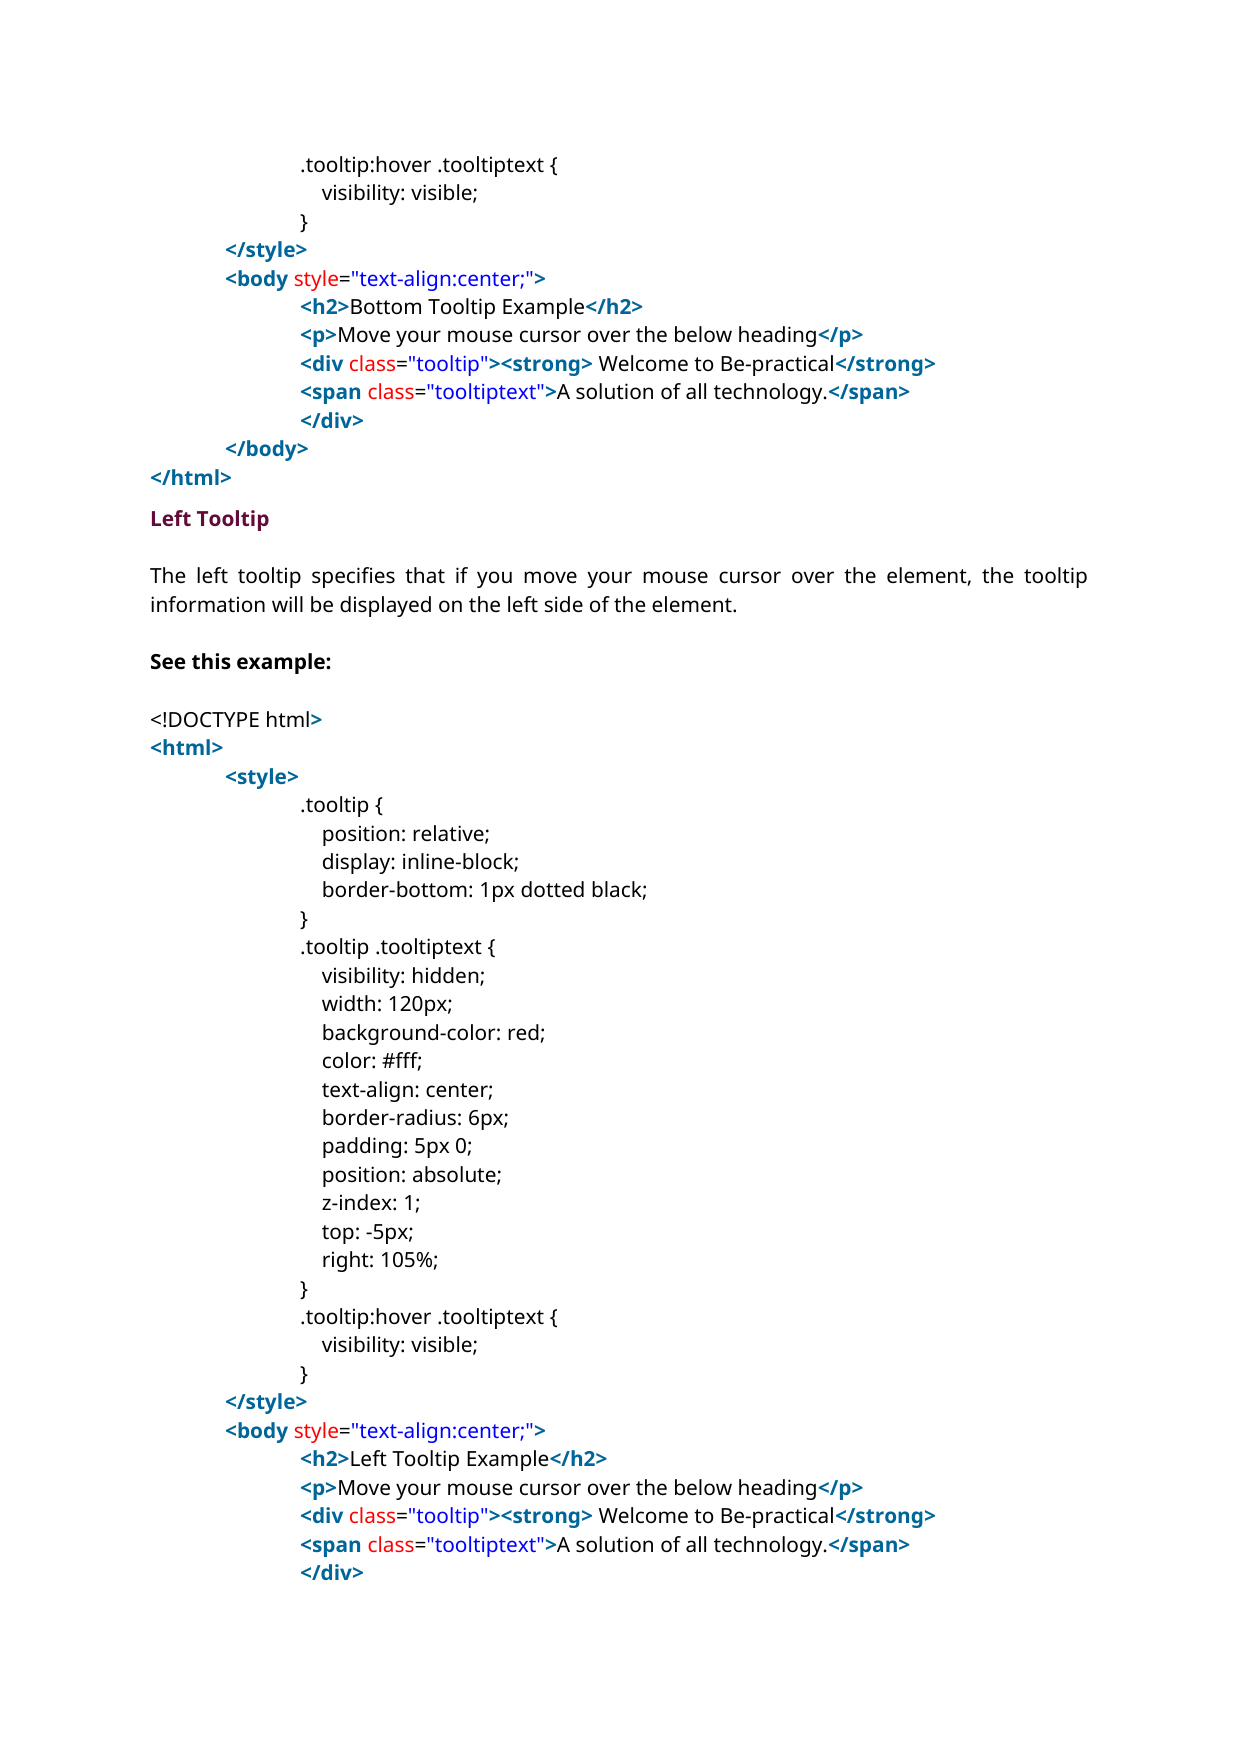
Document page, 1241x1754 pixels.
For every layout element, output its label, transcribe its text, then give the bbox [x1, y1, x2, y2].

text <p>Move your mouse cursor over the below heading</p> [300, 1473, 1090, 1501]
text z-index: 1; [300, 1188, 1090, 1217]
text </style> [225, 1387, 1090, 1416]
text } [300, 207, 1090, 235]
text .tooltip:hover .tooltiptext { [300, 150, 1090, 178]
text <p>Move your mouse cursor over the below heading</p> [300, 321, 1090, 349]
text </div> [300, 1558, 1090, 1587]
text width: 120px; [300, 989, 1090, 1018]
text top: -5px; [300, 1217, 1090, 1245]
text <div class="tooltip"><strong> Welcome to Be-practical</strong> [300, 349, 1090, 377]
text visibility: hidden; [300, 961, 1090, 989]
text right: 105%; [300, 1245, 1090, 1274]
text Left Tooltip [150, 504, 1090, 532]
text <style> [225, 762, 1090, 790]
text visibility: visible; [300, 1331, 1090, 1359]
text .tooltip:hover .tooltiptext { [300, 1302, 1090, 1331]
text border-radius: 6px; [300, 1103, 1090, 1132]
text </div> [300, 406, 1090, 434]
text <div class="tooltip"><strong> Welcome to Be-practical</strong> [300, 1501, 1090, 1530]
text <html> [150, 733, 1090, 762]
text padding: 5px 0; [300, 1132, 1090, 1160]
text display: inline-block; [300, 847, 1090, 876]
text </style> [225, 235, 1090, 264]
text color: #fff; [300, 1046, 1090, 1075]
text border-bottom: 1px dotted black; [300, 876, 1090, 904]
text See this example: [150, 647, 1090, 676]
text </html> [150, 463, 1090, 491]
text } [300, 1359, 1090, 1387]
text <!DOCTYPE html> [150, 705, 1090, 733]
text <body style="text-align:center;"> [225, 1416, 1090, 1444]
text The left tooltip specifies that if you move your mouse cursor over the element, the tooltip information will be displayed on the left side of the element. [150, 561, 1090, 618]
text } [300, 1274, 1090, 1302]
text background-color: red; [300, 1018, 1090, 1046]
text <h2>Bottom Tooltip Example</h2> [300, 292, 1090, 321]
text .tooltip .tooltiptext { [300, 932, 1090, 961]
text <h2>Left Tooltip Example</h2> [300, 1444, 1090, 1473]
text <span class="tooltiptext">A solution of all technology.</span> [300, 1530, 1090, 1558]
text <body style="text-align:center;"> [225, 264, 1090, 292]
text position: absolute; [300, 1160, 1090, 1188]
text } [300, 904, 1090, 932]
text visibility: visible; [300, 178, 1090, 207]
text </body> [225, 434, 1090, 463]
text position: relative; [300, 819, 1090, 847]
text text-align: center; [300, 1075, 1090, 1103]
text <span class="tooltiptext">A solution of all technology.</span> [300, 377, 1090, 406]
text .tooltip { [300, 790, 1090, 819]
